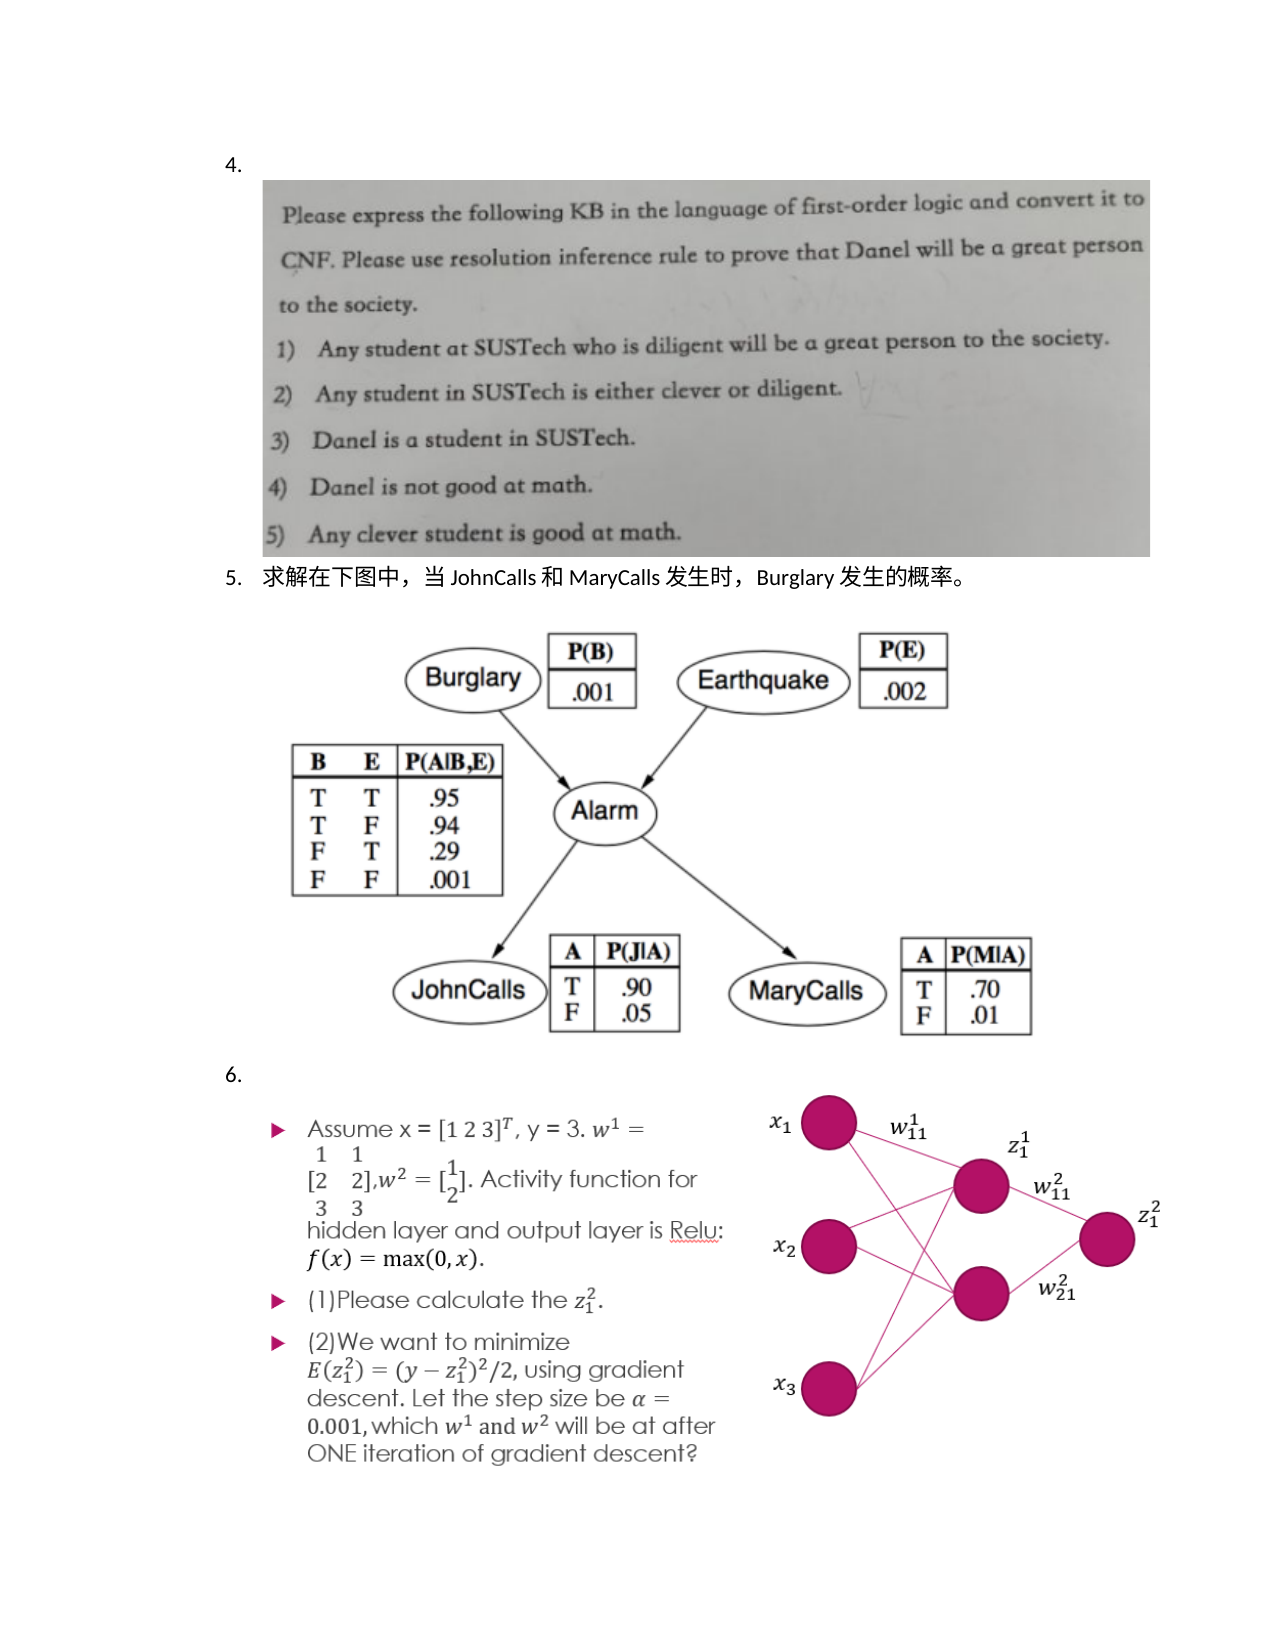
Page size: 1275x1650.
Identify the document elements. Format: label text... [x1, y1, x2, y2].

picture [262, 594, 1069, 1059]
picture [262, 180, 1150, 557]
picture [262, 1090, 1163, 1479]
